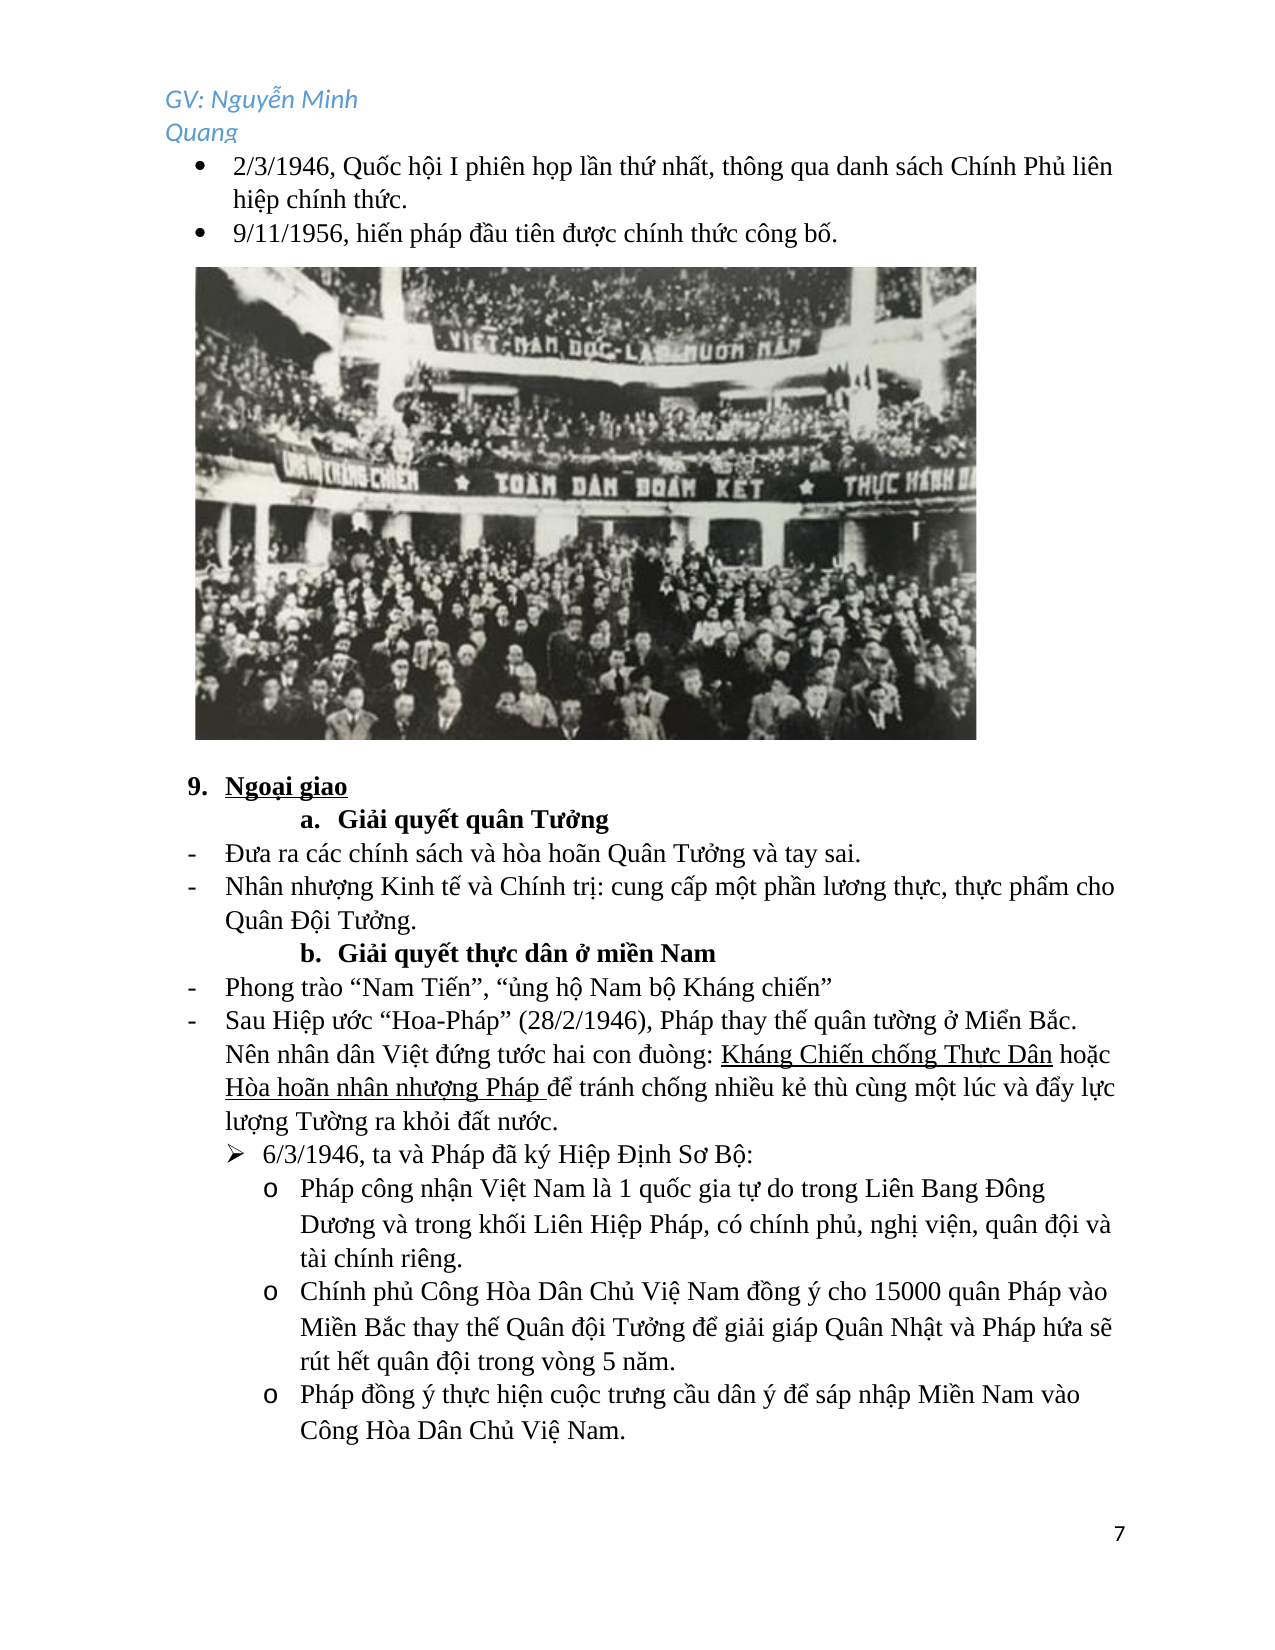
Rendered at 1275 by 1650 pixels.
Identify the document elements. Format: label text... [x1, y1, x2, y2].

picture [195, 267, 977, 740]
list Đưa ra các chính sách và hòa hoãn Quân Tưởng và tay sai. [187, 837, 1125, 868]
list Chính phủ Công Hòa Dân Chủ Việ Nam đồng ý cho 15000 quân Pháp vào Miền Bắc thay thế Quân đội Tưởng để giải giáp Quân Nhật và Pháp hứa sẽ rút hết quân đội trong vòng 5 năm. [262, 1275, 1125, 1376]
list 6/3/1946, ta và Pháp đã ký Hiệp Định Sơ Bộ: [225, 1139, 1125, 1170]
list Giải quyết quân Tưởng [300, 803, 1125, 834]
list Nhân nhượng Kinh tế và Chính trị: cung cấp một phần lương thực, thực phẩm cho Quân Đội Tưởng. [187, 870, 1125, 935]
list 2/3/1946, Quốc hội I phiên họp lần thứ nhất, thông qua danh sách Chính Phủ liên hiệp chính thức. [195, 150, 1125, 215]
list Pháp đồng ý thực hiện cuộc trưng cầu dân ý để sáp nhập Miền Nam vào Công Hòa Dân Chủ Việ Nam. [262, 1378, 1125, 1445]
list Sau Hiệp ước “Hoa-Pháp” (28/2/1946), Pháp thay thế quân tường ở Miển Bắc. Nên nhân dân Việt đứng tước hai con đuòng: Kháng Chiến chống Thực Dân hoặc Hòa hoãn nhân nhượng Pháp để tránh chống nhiều kẻ thù cùng một lúc và đẩy lực lượng Tường ra khỏi đất nước. [187, 1004, 1125, 1136]
list Giải quyết thực dân ở miền Nam [300, 937, 1125, 968]
list Phong trào “Nam Tiến”, “ủng hộ Nam bộ Kháng chiến” [187, 971, 1125, 1002]
list 9/11/1956, hiến pháp đầu tiên được chính thức công bố. [195, 217, 1125, 248]
list Pháp công nhận Việt Nam là 1 quốc gia tự do trong Liên Bang Đông Dương và trong khối Liên Hiệp Pháp, có chính phủ, nghị viện, quân đội và tài chính riêng. [262, 1172, 1125, 1273]
list Ngoại giao [187, 770, 1125, 801]
